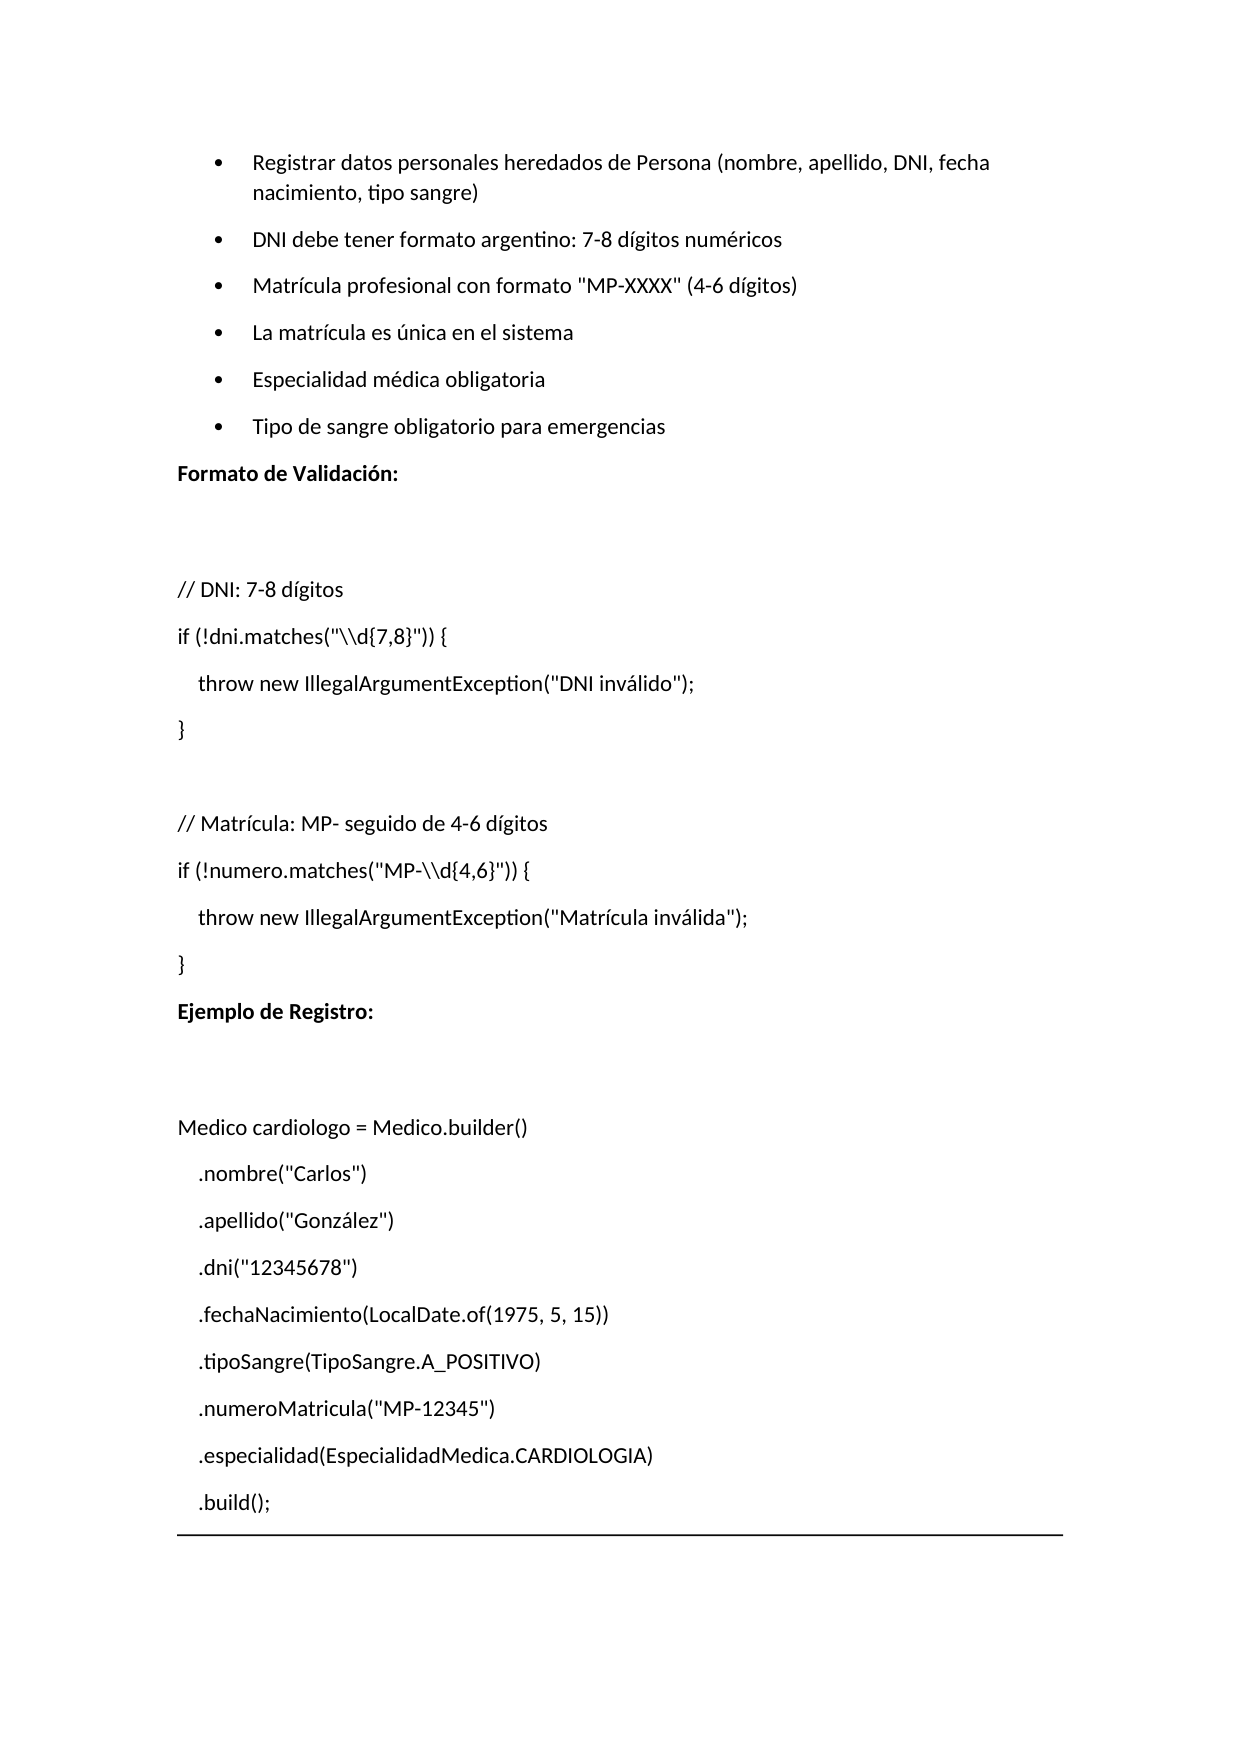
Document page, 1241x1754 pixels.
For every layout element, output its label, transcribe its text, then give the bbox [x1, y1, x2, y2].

text .numeroMatricula("MP-12345") [177, 1394, 1063, 1422]
text Ejemplo de Registro: [177, 997, 1063, 1025]
text Medico cardiologo = Medico.builder() [177, 1113, 1063, 1141]
list Registrar datos personales heredados de Persona (nombre, apellido, DNI, fecha nacimiento, tipo sangre) [215, 148, 1063, 206]
text .especialidad(EspecialidadMedica.CARDIOLOGIA) [177, 1441, 1063, 1469]
text .fechaNacimiento(LocalDate.of(1975, 5, 15)) [177, 1300, 1063, 1328]
text throw new IllegalArgumentException("Matrícula inválida"); [177, 903, 1063, 931]
text .nombre("Carlos") [177, 1159, 1063, 1187]
list Especialidad médica obligatoria [215, 365, 1063, 393]
text // Matrícula: MP- seguido de 4-6 dígitos [177, 809, 1063, 837]
text if (!dni.matches("\\d{7,8}")) { [177, 622, 1063, 650]
list La matrícula es única en el sistema [215, 318, 1063, 346]
text if (!numero.matches("MP-\\d{4,6}")) { [177, 856, 1063, 884]
list Tipo de sangre obligatorio para emergencias [215, 412, 1063, 440]
text .tipoSangre(TipoSangre.A_POSITIVO) [177, 1347, 1063, 1375]
text .dni("12345678") [177, 1253, 1063, 1281]
list Matrícula profesional con formato "MP-XXXX" (4-6 dígitos) [215, 272, 1063, 299]
text Formato de Validación: [177, 459, 1063, 487]
text } [177, 950, 1063, 978]
text .apellido("González") [177, 1206, 1063, 1234]
list DNI debe tener formato argentino: 7-8 dígitos numéricos [215, 225, 1063, 253]
text throw new IllegalArgumentException("DNI inválido"); [177, 669, 1063, 697]
text .build(); [177, 1488, 1063, 1516]
text } [177, 716, 1063, 743]
text // DNI: 7-8 dígitos [177, 575, 1063, 603]
